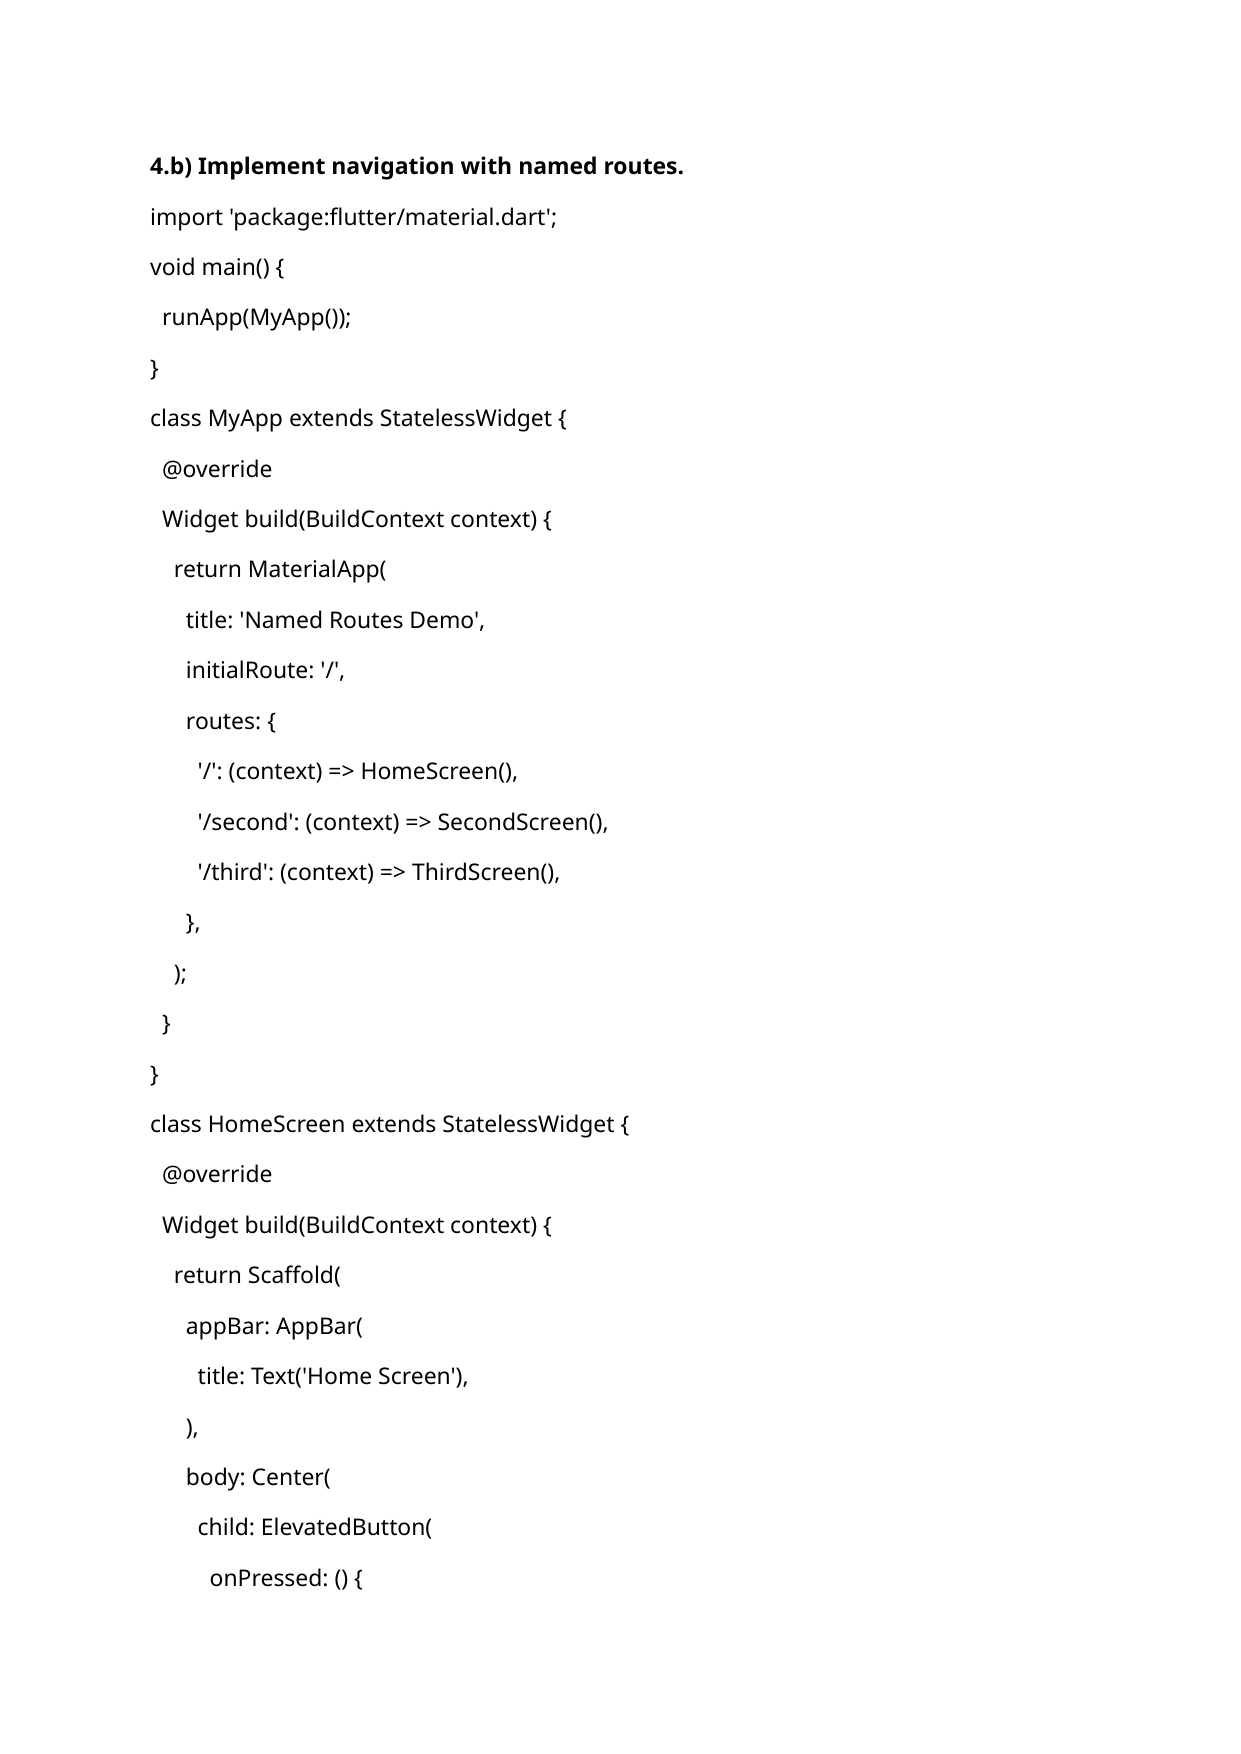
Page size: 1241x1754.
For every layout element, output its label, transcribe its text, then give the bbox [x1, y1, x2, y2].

text child: ElevatedButton( [150, 1511, 1090, 1542]
text void main() { [150, 251, 1090, 282]
text title: Text('Home Screen'), [150, 1360, 1090, 1391]
text Widget build(BuildContext context) { [150, 1209, 1090, 1240]
text onPressed: () { [150, 1562, 1090, 1593]
text import 'package:flutter/material.dart'; [150, 200, 1090, 232]
text '/second': (context) => SecondScreen(), [150, 805, 1090, 837]
text class MyApp extends StatelessWidget { [150, 402, 1090, 433]
text @override [150, 452, 1090, 484]
text 4.b) Implement navigation with named routes. [150, 150, 1090, 181]
text '/third': (context) => ThirdScreen(), [150, 856, 1090, 887]
text runApp(MyApp()); [150, 301, 1090, 332]
text title: 'Named Routes Demo', [150, 604, 1090, 635]
text '/': (context) => HomeScreen(), [150, 755, 1090, 786]
text }, [150, 906, 1090, 937]
text @override [150, 1158, 1090, 1189]
text ); [150, 957, 1090, 988]
text } [150, 1057, 1090, 1089]
text return Scaffold( [150, 1259, 1090, 1290]
text body: Center( [150, 1461, 1090, 1492]
text return MaterialApp( [150, 553, 1090, 584]
text initialRoute: '/', [150, 654, 1090, 685]
text appBar: AppBar( [150, 1309, 1090, 1341]
text ), [150, 1410, 1090, 1442]
text routes: { [150, 704, 1090, 736]
text } [150, 1007, 1090, 1038]
text } [150, 352, 1090, 383]
text Widget build(BuildContext context) { [150, 503, 1090, 534]
text class HomeScreen extends StatelessWidget { [150, 1108, 1090, 1139]
